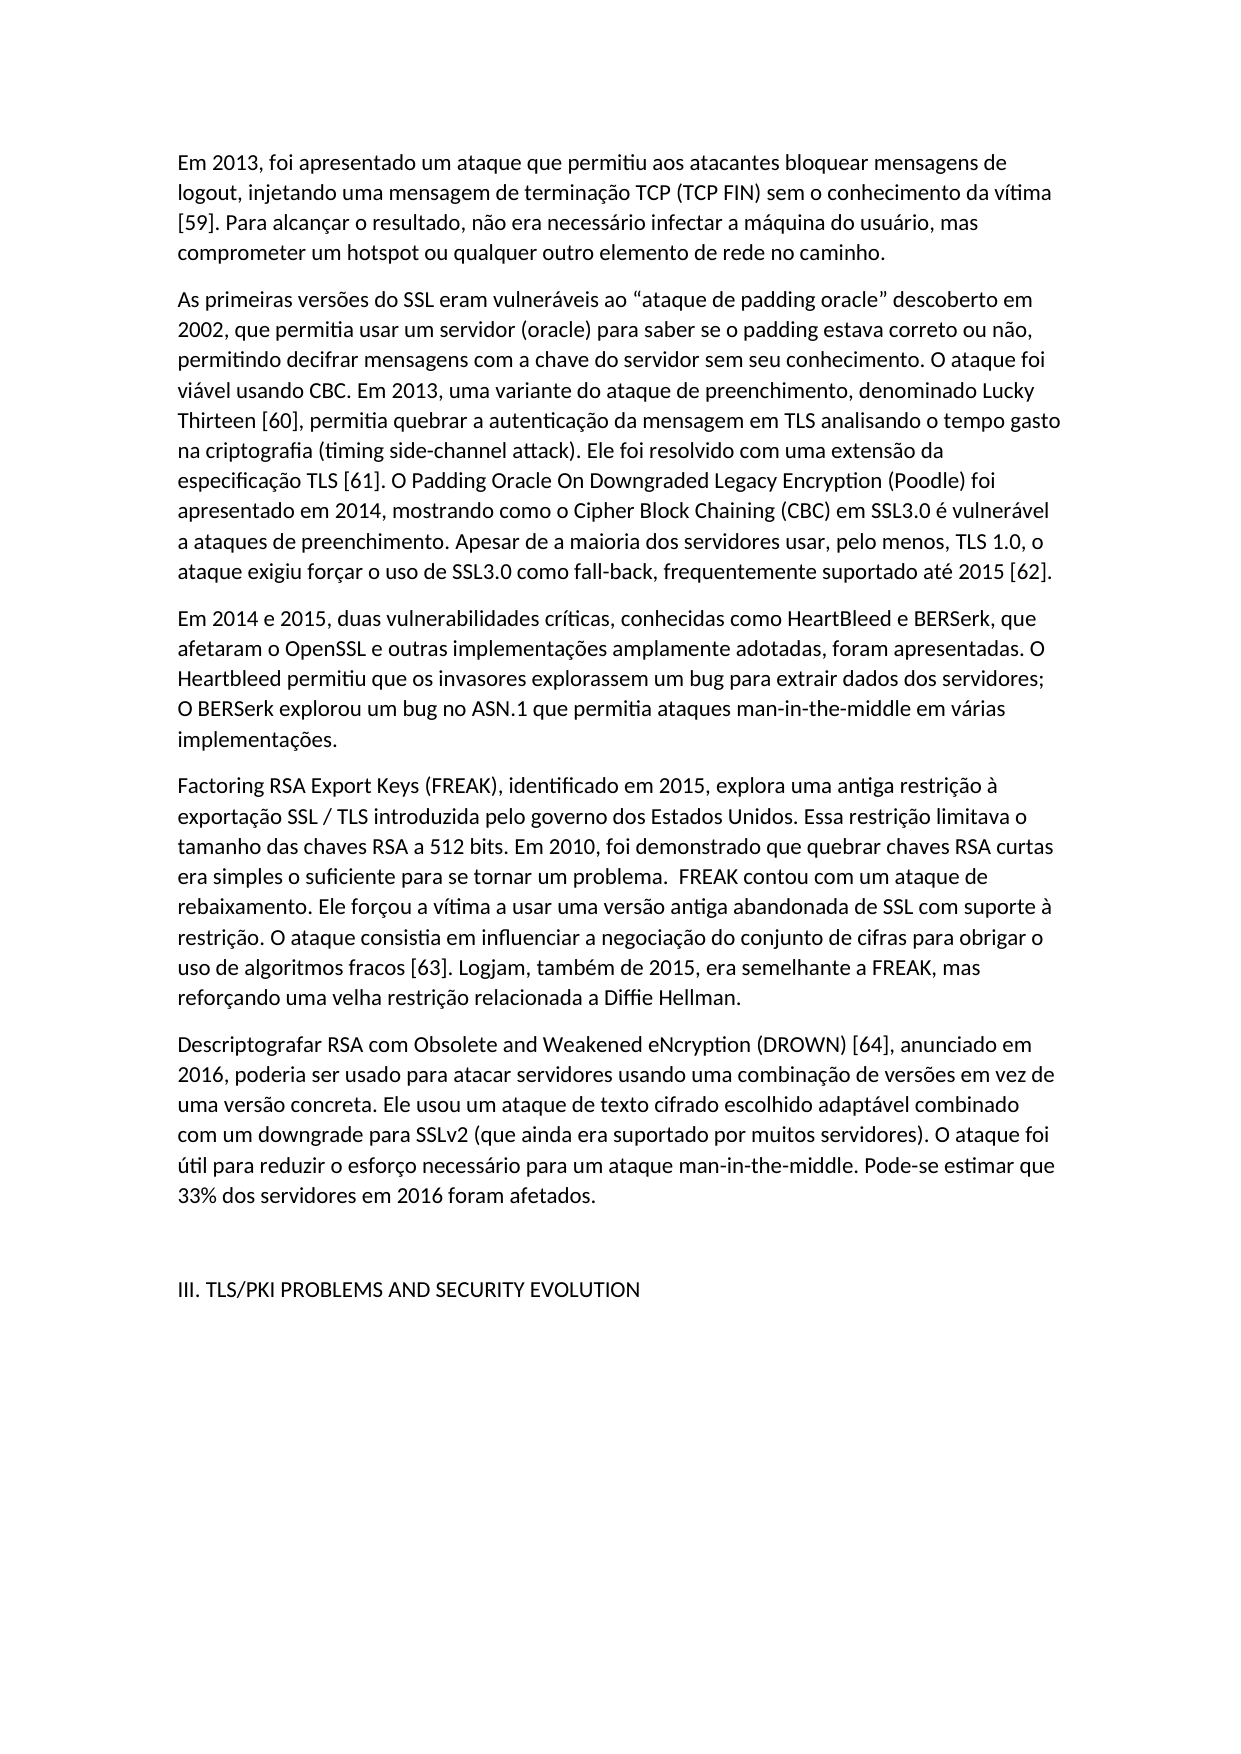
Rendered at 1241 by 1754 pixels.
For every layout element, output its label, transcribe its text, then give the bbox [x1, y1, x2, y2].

text III. TLS/PKI PROBLEMS AND SECURITY EVOLUTION [177, 1275, 1063, 1303]
text Factoring RSA Export Keys (FREAK), identificado em 2015, explora uma antiga restrição à exportação SSL / TLS introduzida pelo governo dos Estados Unidos. Essa restrição limitava o tamanho das chaves RSA a 512 bits. Em 2010, foi demonstrado que quebrar chaves RSA curtas era simples o suficiente para se tornar um problema. FREAK contou com um ataque de rebaixamento. Ele forçou a vítima a usar uma versão antiga abandonada de SSL com suporte à restrição. O ataque consistia em influenciar a negociação do conjunto de cifras para obrigar o uso de algoritmos fracos [63]. Logjam, também de 2015, era semelhante a FREAK, mas reforçando uma velha restrição relacionada a Diffie Hellman. [177, 772, 1063, 1011]
text As primeiras versões do SSL eram vulneráveis ao “ataque de padding oracle” descoberto em 2002, que permitia usar um servidor (oracle) para saber se o padding estava correto ou não, permitindo decifrar mensagens com a chave do servidor sem seu conhecimento. O ataque foi viável usando CBC. Em 2013, uma variante do ataque de preenchimento, denominado Lucky Thirteen [60], permitia quebrar a autenticação da mensagem em TLS analisando o tempo gasto na criptografia (timing side-channel attack). Ele foi resolvido com uma extensão da especificação TLS [61]. O Padding Oracle On Downgraded Legacy Encryption (Poodle) foi apresentado em 2014, mostrando como o Cipher Block Chaining (CBC) em SSL3.0 é vulnerável a ataques de preenchimento. Apesar de a maioria dos servidores usar, pelo menos, TLS 1.0, o ataque exigiu forçar o uso de SSL3.0 como fall-back, frequentemente suportado até 2015 [62]. [177, 285, 1063, 585]
text Em 2014 e 2015, duas vulnerabilidades críticas, conhecidas como HeartBleed e BERSerk, que afetaram o OpenSSL e outras implementações amplamente adotadas, foram apresentadas. O Heartbleed permitiu que os invasores explorassem um bug para extrair dados dos servidores; O BERSerk explorou um bug no ASN.1 que permitia ataques man-in-the-middle em várias implementações. [177, 604, 1063, 753]
text Em 2013, foi apresentado um ataque que permitiu aos atacantes bloquear mensagens de logout, injetando uma mensagem de terminação TCP (TCP FIN) sem o conhecimento da vítima [59]. Para alcançar o resultado, não era necessário infectar a máquina do usuário, mas comprometer um hotspot ou qualquer outro elemento de rede no caminho. [177, 148, 1063, 266]
text Descriptografar RSA com Obsolete and Weakened eNcryption (DROWN) [64], anunciado em 2016, poderia ser usado para atacar servidores usando uma combinação de versões em vez de uma versão concreta. Ele usou um ataque de texto cifrado escolhido adaptável combinado com um downgrade para SSLv2 (que ainda era suportado por muitos servidores). O ataque foi útil para reduzir o esforço necessário para um ataque man-in-the-middle. Pode-se estimar que 33% dos servidores em 2016 foram afetados. [177, 1030, 1063, 1209]
